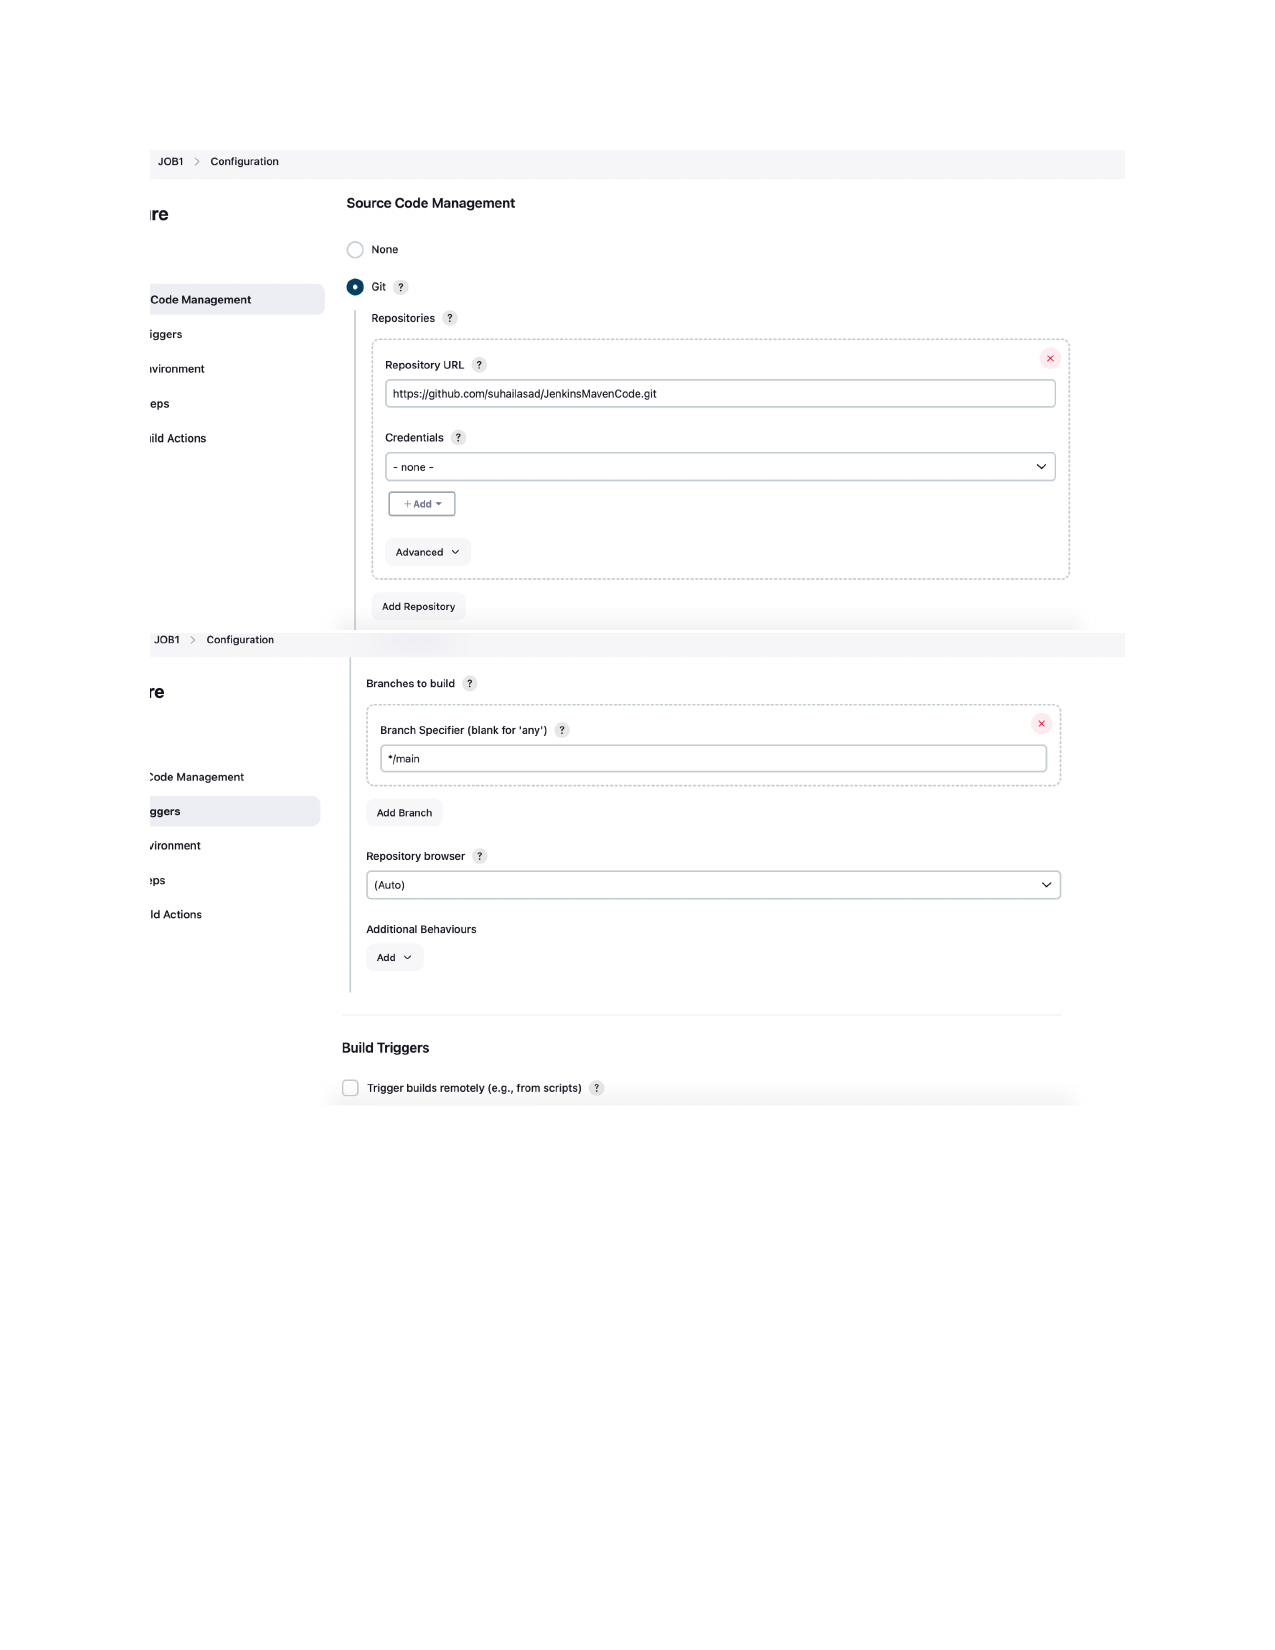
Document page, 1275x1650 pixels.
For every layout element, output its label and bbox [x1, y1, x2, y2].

picture [150, 633, 1125, 1106]
picture [150, 150, 1125, 630]
